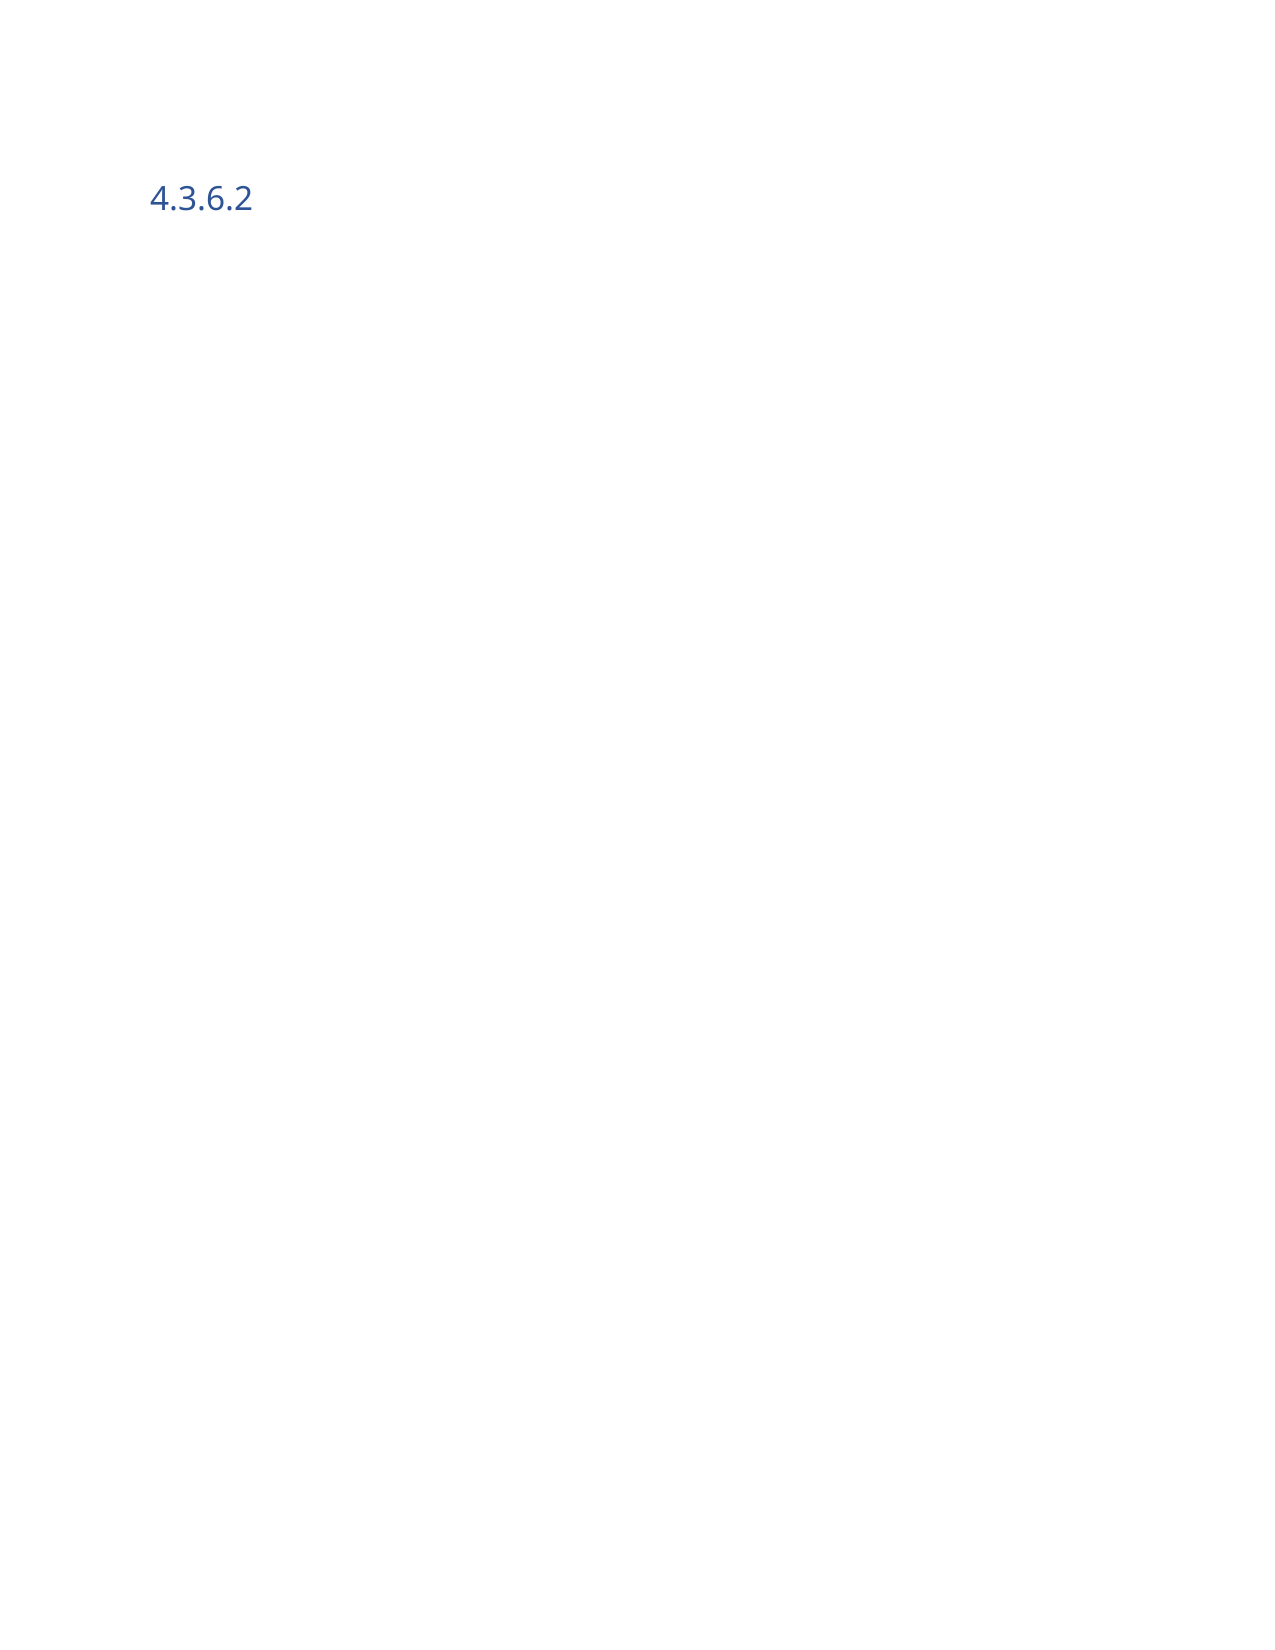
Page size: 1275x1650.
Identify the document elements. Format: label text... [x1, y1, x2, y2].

subtitle 4.3.6.2 [150, 175, 1125, 220]
